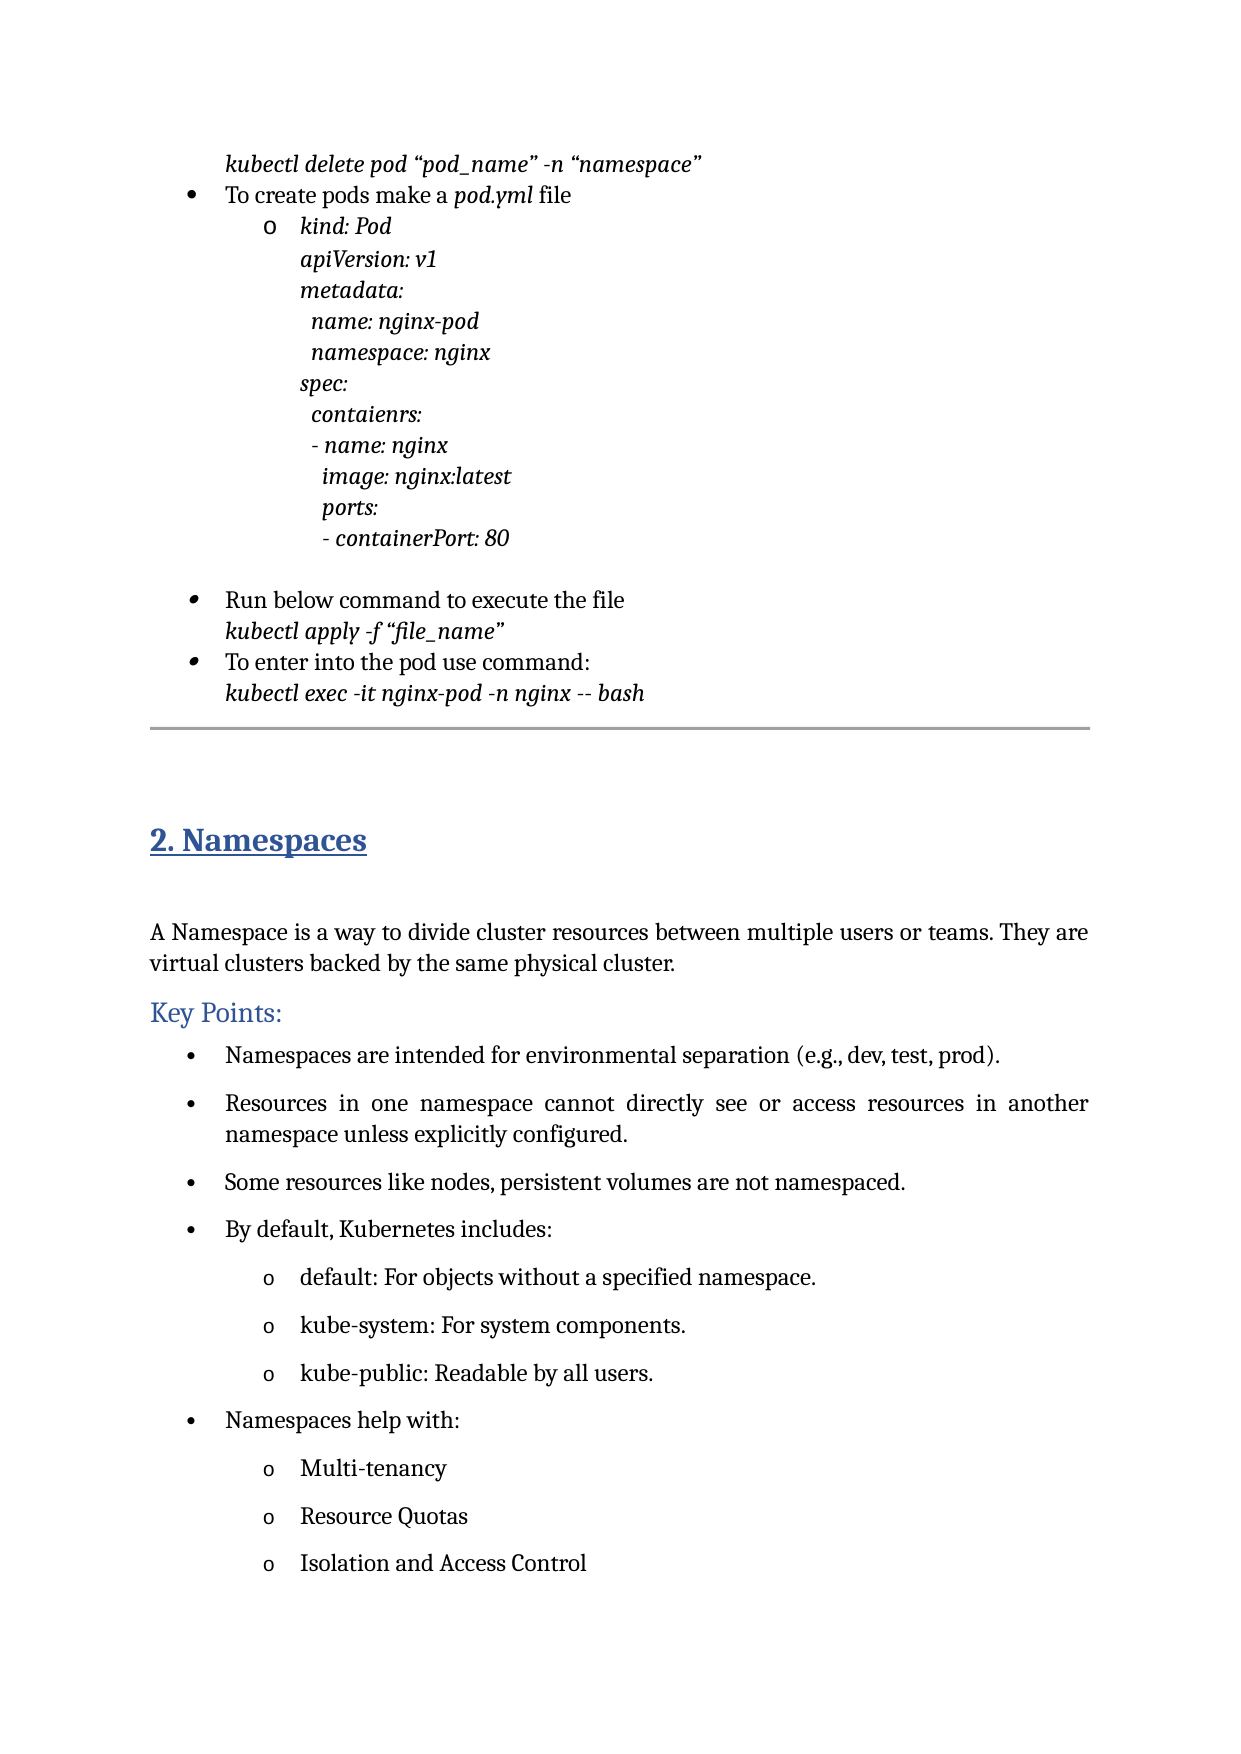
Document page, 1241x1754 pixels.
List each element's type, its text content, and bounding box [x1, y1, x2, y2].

list kube-public: Readable by all users. [262, 1358, 1090, 1387]
list kubectl exec -it nginx-pod -n nginx -- bash [225, 679, 1090, 708]
subtitle Key Points: [150, 997, 1090, 1030]
list Resources in one namespace cannot directly see or access resources in another namespace unless explicitly configured. [187, 1089, 1090, 1149]
list Namespaces are intended for environmental separation (e.g., dev, test, prod). [187, 1041, 1090, 1070]
list kind: Pod [262, 212, 1090, 242]
list - containerPort: 80 [300, 524, 1090, 553]
list - name: nginx [300, 431, 1090, 459]
list spec: [300, 369, 1090, 397]
list kube-system: For system components. [262, 1311, 1090, 1339]
list contaienrs: [300, 400, 1090, 428]
list Resource Quotas [262, 1502, 1090, 1530]
list apiVersion: v1 [300, 244, 1090, 273]
list Run below command to execute the file [187, 586, 1090, 615]
list To create pods make a pod.yml file [187, 181, 1090, 210]
list Some resources like nodes, persistent volumes are not namespaced. [187, 1168, 1090, 1196]
text A Namespace is a way to divide cluster resources between multiple users or teams. They are virtual clusters backed by the same physical cluster. [150, 918, 1090, 978]
list default: For objects without a specified namespace. [262, 1263, 1090, 1292]
list name: nginx-pod [300, 307, 1090, 335]
list kubectl apply -f “file_name” [225, 617, 1090, 646]
list Namespaces help with: [187, 1406, 1090, 1435]
list ports: [300, 493, 1090, 522]
list To enter into the pod use command: [187, 648, 1090, 677]
list namespace: nginx [300, 338, 1090, 366]
list metadata: [300, 276, 1090, 304]
list Multi-tenancy [262, 1454, 1090, 1483]
subtitle 2. Namespaces [150, 821, 1090, 860]
list By default, Kubernetes includes: [187, 1215, 1090, 1244]
list image: nginx:latest [300, 462, 1090, 491]
list kubectl delete pod “pod_name” -n “namespace” [225, 150, 1090, 179]
list Isolation and Access Control [262, 1549, 1090, 1578]
